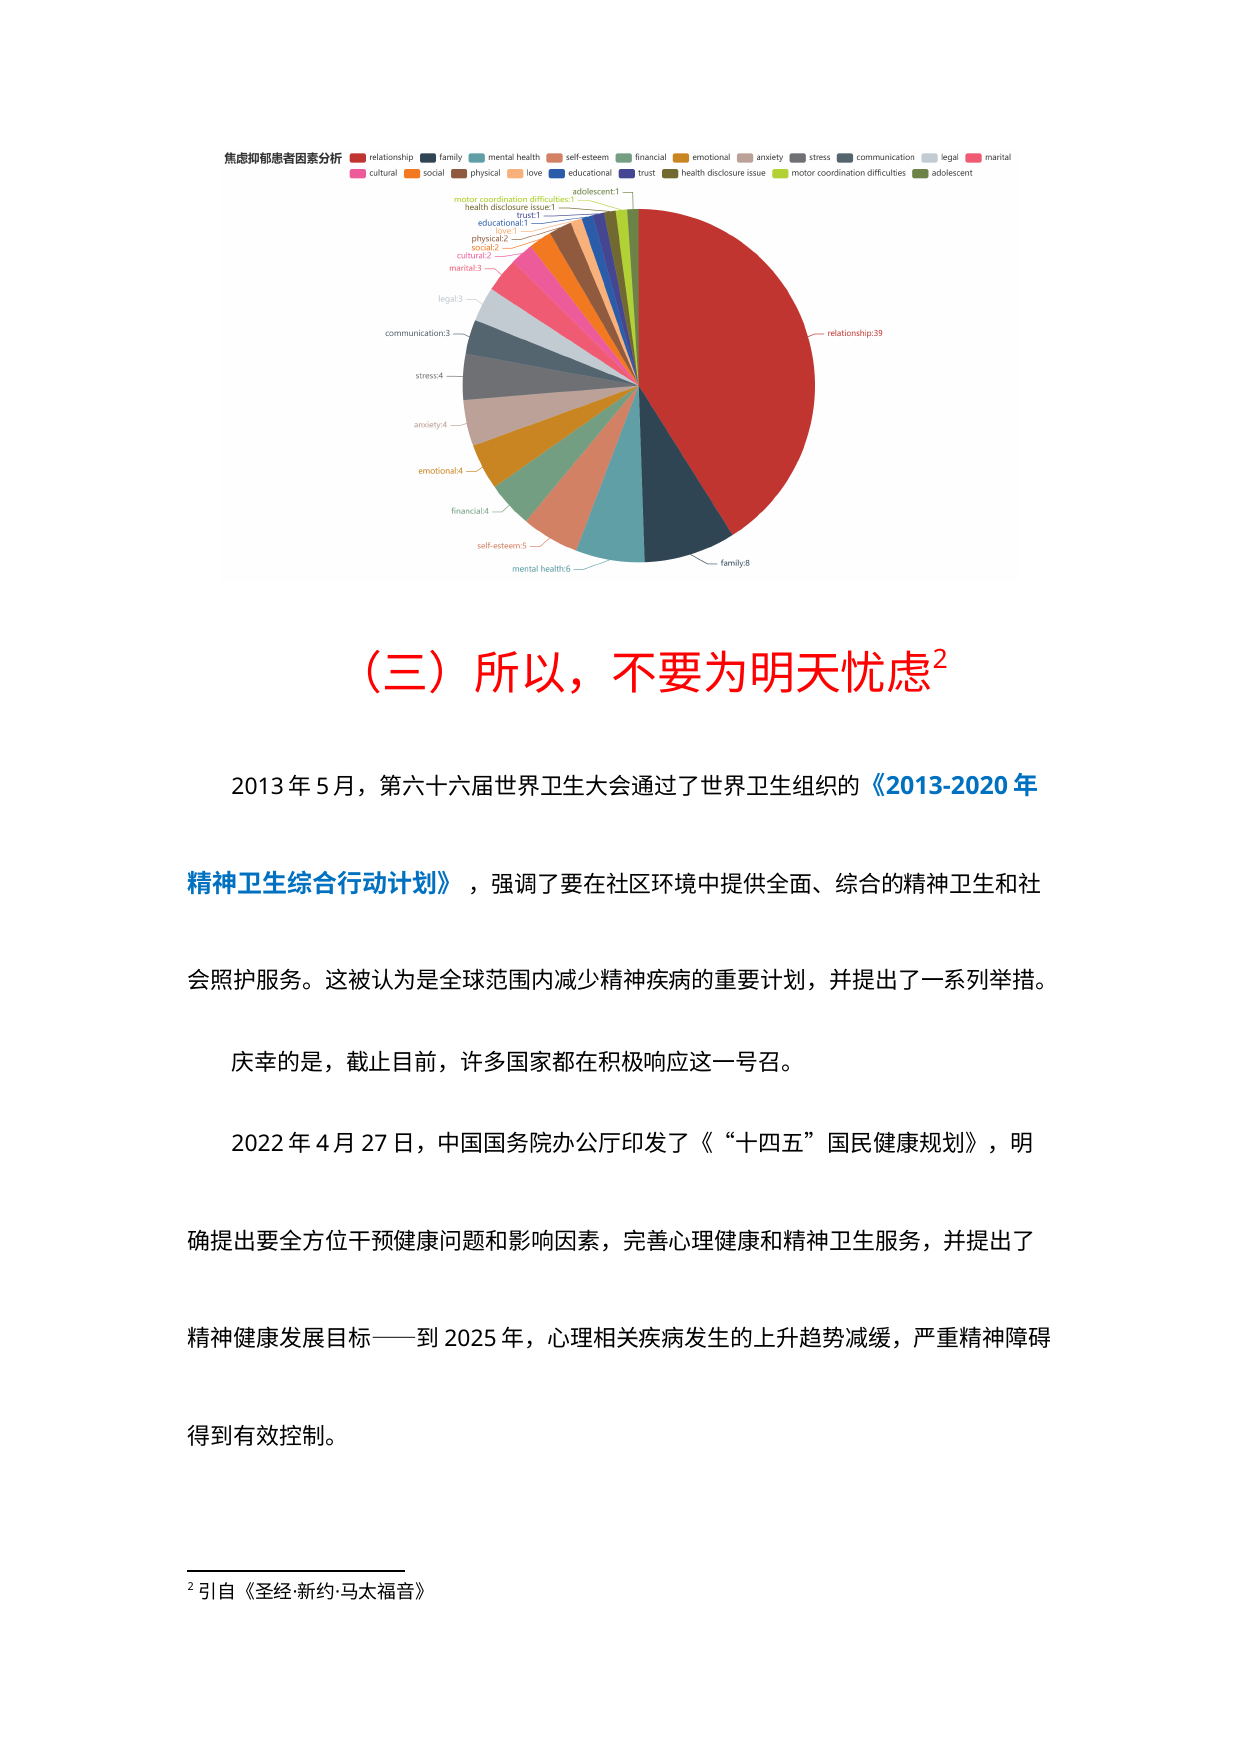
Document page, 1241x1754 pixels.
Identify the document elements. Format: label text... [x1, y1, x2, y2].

text 庆幸的是，截止目前，许多国家都在积极响应这一号召。 [187, 1028, 1053, 1093]
text 2022年4月27日，中国国务院办公厅印发了《“十四五”国民健康规划》，明确提出要全方位干预健康问题和影响因素，完善心理健康和精神卫生服务，并提出了精神健康发展目标——到2025年，心理相关疾病发生的上升趋势减缓，严重精神障碍得到有效控制。 [187, 1109, 1053, 1467]
text （三）所以，不要为明天忧虑 [187, 621, 1053, 718]
text 2013年5月，第六十六届世界卫生大会通过了世界卫生组织的《2013-2020年精神卫生综合行动计划》 ，强调了要在社区环境中提供全面、综合的精神卫生和社会照护服务。这被认为是全球范围内减少精神疾病的重要计划，并提出了一系列举措。 [187, 751, 1053, 1011]
picture [221, 150, 1019, 582]
